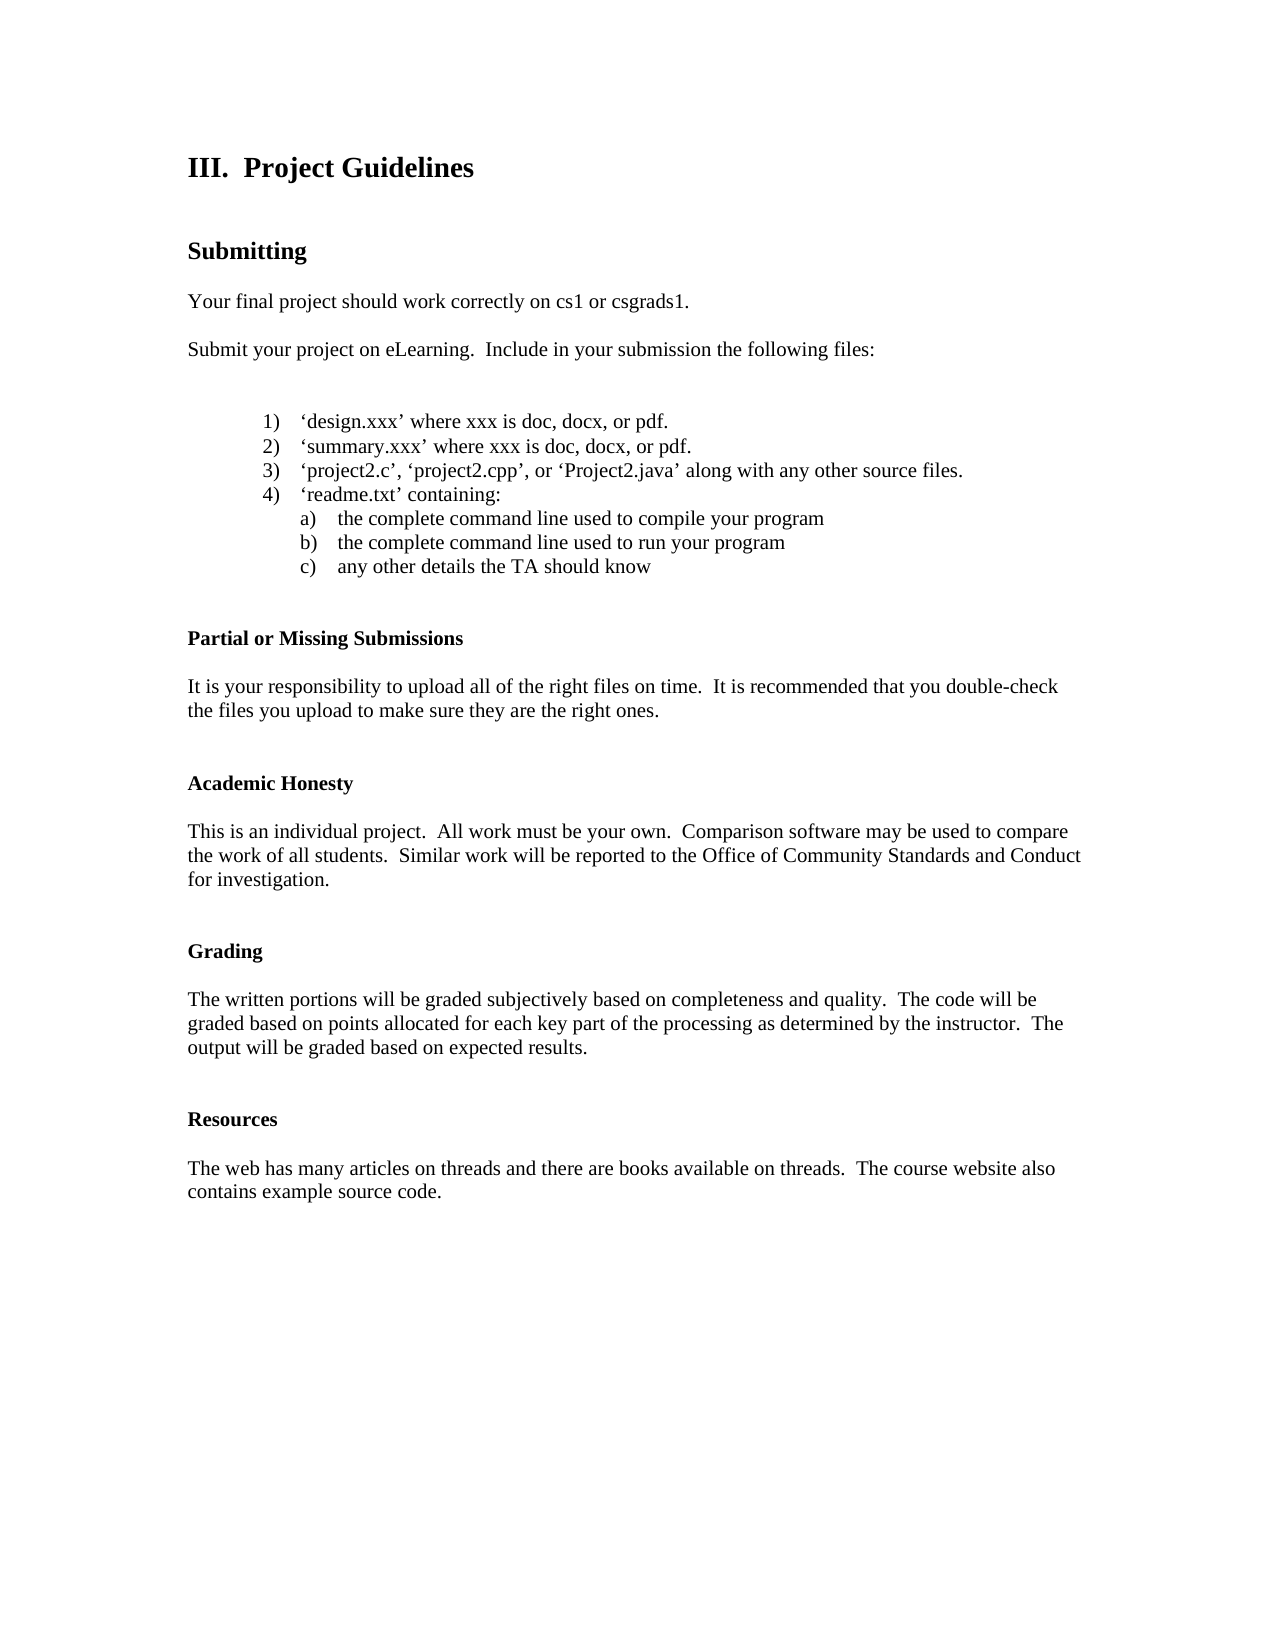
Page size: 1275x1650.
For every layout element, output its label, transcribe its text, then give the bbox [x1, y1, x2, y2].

text The written portions will be graded subjectively based on completeness and quality. The code will be graded based on points allocated for each key part of the processing as determined by the instructor. The output will be graded based on expected results. [187, 987, 1087, 1059]
text The web has many articles on threads and there are books available on threads. The course website also contains example source code. [187, 1155, 1087, 1203]
list the complete command line used to compile your program [300, 506, 1087, 530]
list the complete command line used to run your program [300, 530, 1087, 554]
text Your final project should work correctly on cs1 or csgrads1. [187, 289, 1087, 313]
subtitle Submitting [187, 236, 1087, 265]
list ‘design.xxx’ where xxx is doc, docx, or pdf. [262, 409, 1087, 433]
text This is an individual project. All work must be your own. Comparison software may be used to compare the work of all students. Similar work will be reported to the Office of Community Standards and Conduct for investigation. [187, 818, 1087, 891]
list any other details the TA should know [300, 554, 1087, 578]
text Submit your project on eLearning. Include in your submission the following files: [187, 337, 1087, 361]
list ‘project2.c’, ‘project2.cpp’, or ‘Project2.java’ along with any other source files. [262, 458, 1087, 482]
subtitle Academic Honesty [187, 770, 1087, 794]
text It is your responsibility to upload all of the right files on time. It is recommended that you double-check the files you upload to make sure they are the right ones. [187, 674, 1087, 722]
subtitle Grading [187, 939, 1087, 963]
list ‘summary.xxx’ where xxx is doc, docx, or pdf. [262, 433, 1087, 458]
subtitle III. Project Guidelines [187, 150, 1087, 183]
subtitle Resources [187, 1107, 1087, 1131]
list ‘readme.txt’ containing: [262, 482, 1087, 506]
subtitle Partial or Missing Submissions [187, 626, 1087, 650]
